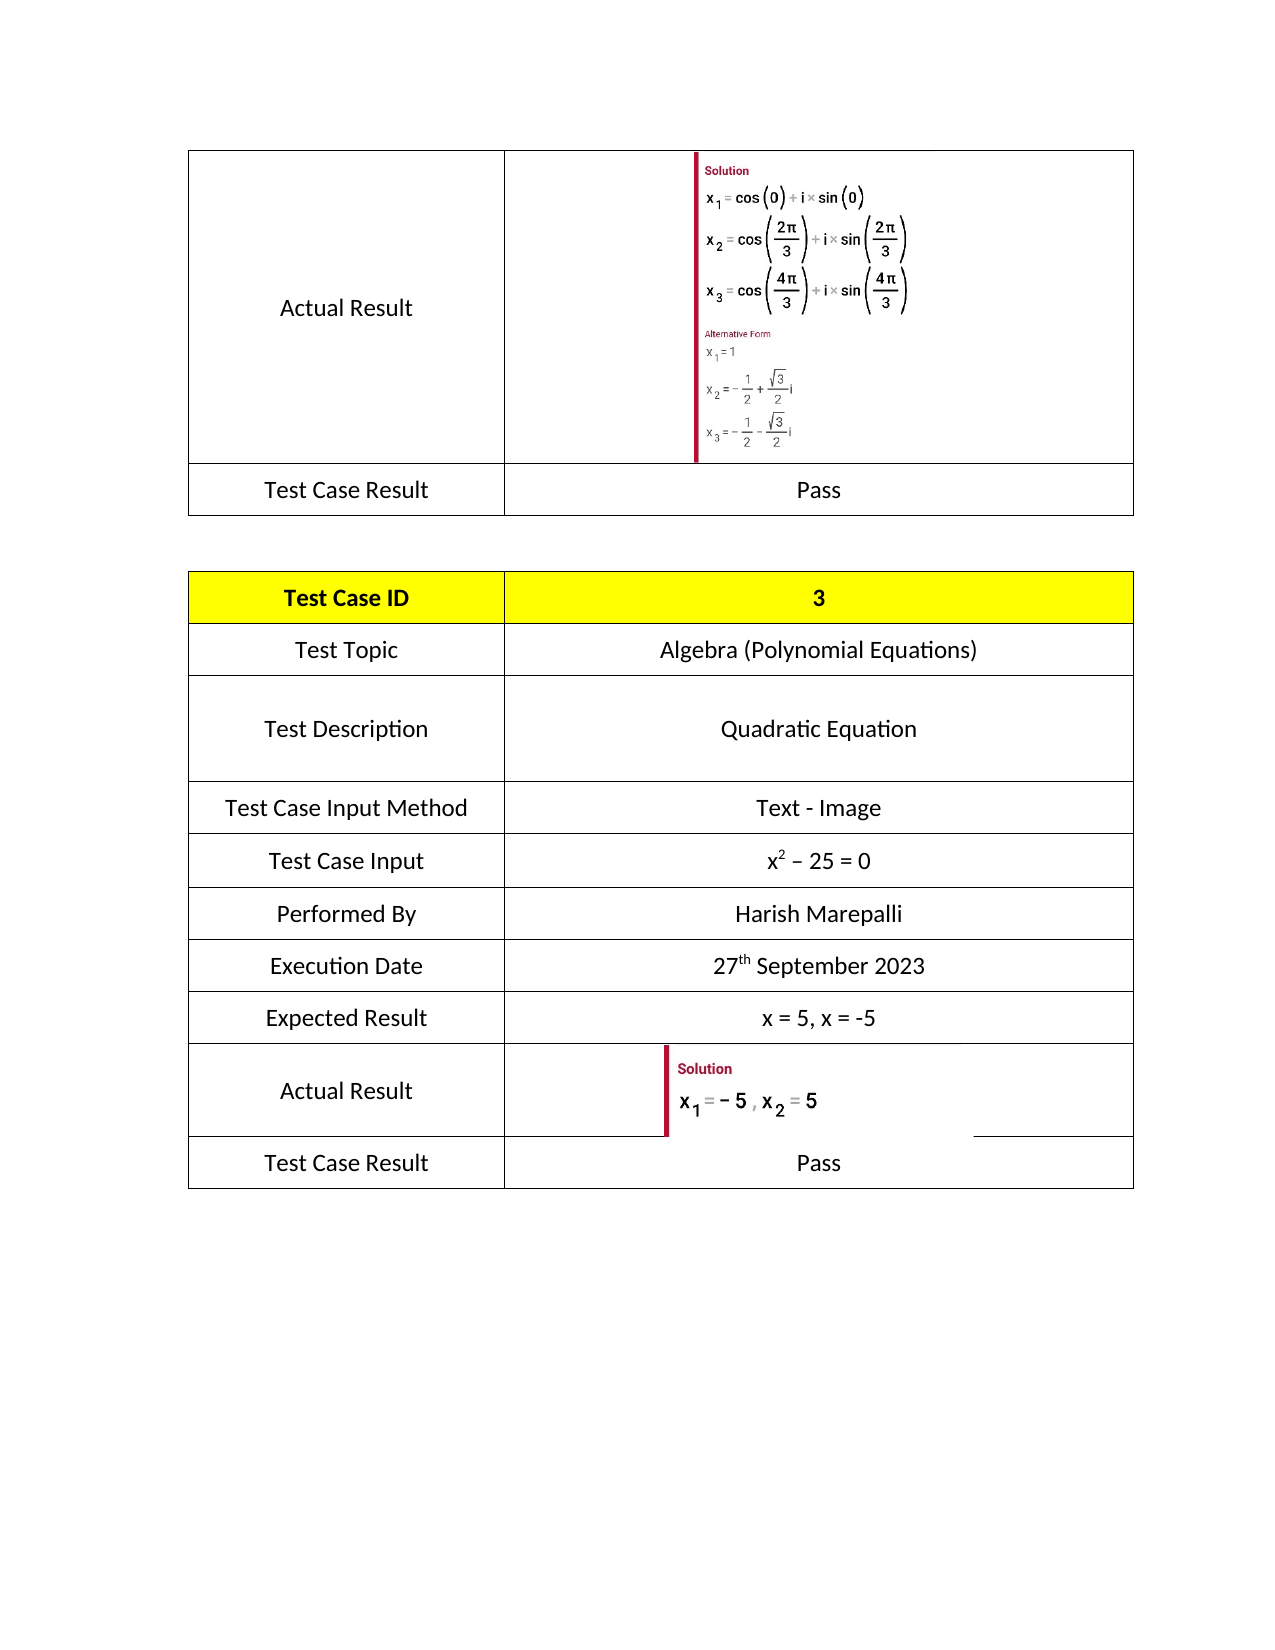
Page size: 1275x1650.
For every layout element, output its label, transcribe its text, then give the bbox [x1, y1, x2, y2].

table_cell Execution Date [189, 940, 504, 991]
table_cell Test Case Result [189, 464, 504, 515]
table_cell Test Case Input [189, 834, 504, 887]
picture [694, 151, 944, 463]
table_cell 27th September 2023 [505, 940, 1133, 991]
table_cell [974, 1044, 1133, 1136]
table_header Test Case ID [189, 572, 504, 623]
table_cell x = 5, x = -5 [505, 992, 1133, 1043]
table_cell Actual Result [189, 1044, 504, 1136]
table_cell Test Case Result [189, 1137, 504, 1188]
table_cell Test Description [189, 676, 504, 781]
table_cell Pass [505, 1137, 1133, 1188]
table_cell Algebra (Polynomial Equations) [505, 624, 1133, 675]
table_cell Harish Marepalli [505, 888, 1133, 939]
table_cell Pass [505, 464, 1133, 515]
table_cell Test Case Input Method [189, 782, 504, 833]
picture [664, 1044, 974, 1137]
table_cell Actual Result [189, 151, 504, 463]
table_cell [505, 1044, 664, 1136]
table_cell [944, 151, 1133, 463]
table_header 3 [505, 572, 1133, 623]
table_cell Test Topic [189, 624, 504, 675]
table_cell Quadratic Equation [505, 676, 1133, 781]
table_cell Performed By [189, 888, 504, 939]
table_cell [505, 151, 694, 463]
table_cell x2 – 25 = 0 [505, 834, 1133, 887]
table_cell Text - Image [505, 782, 1133, 833]
table_cell Expected Result [189, 992, 504, 1043]
